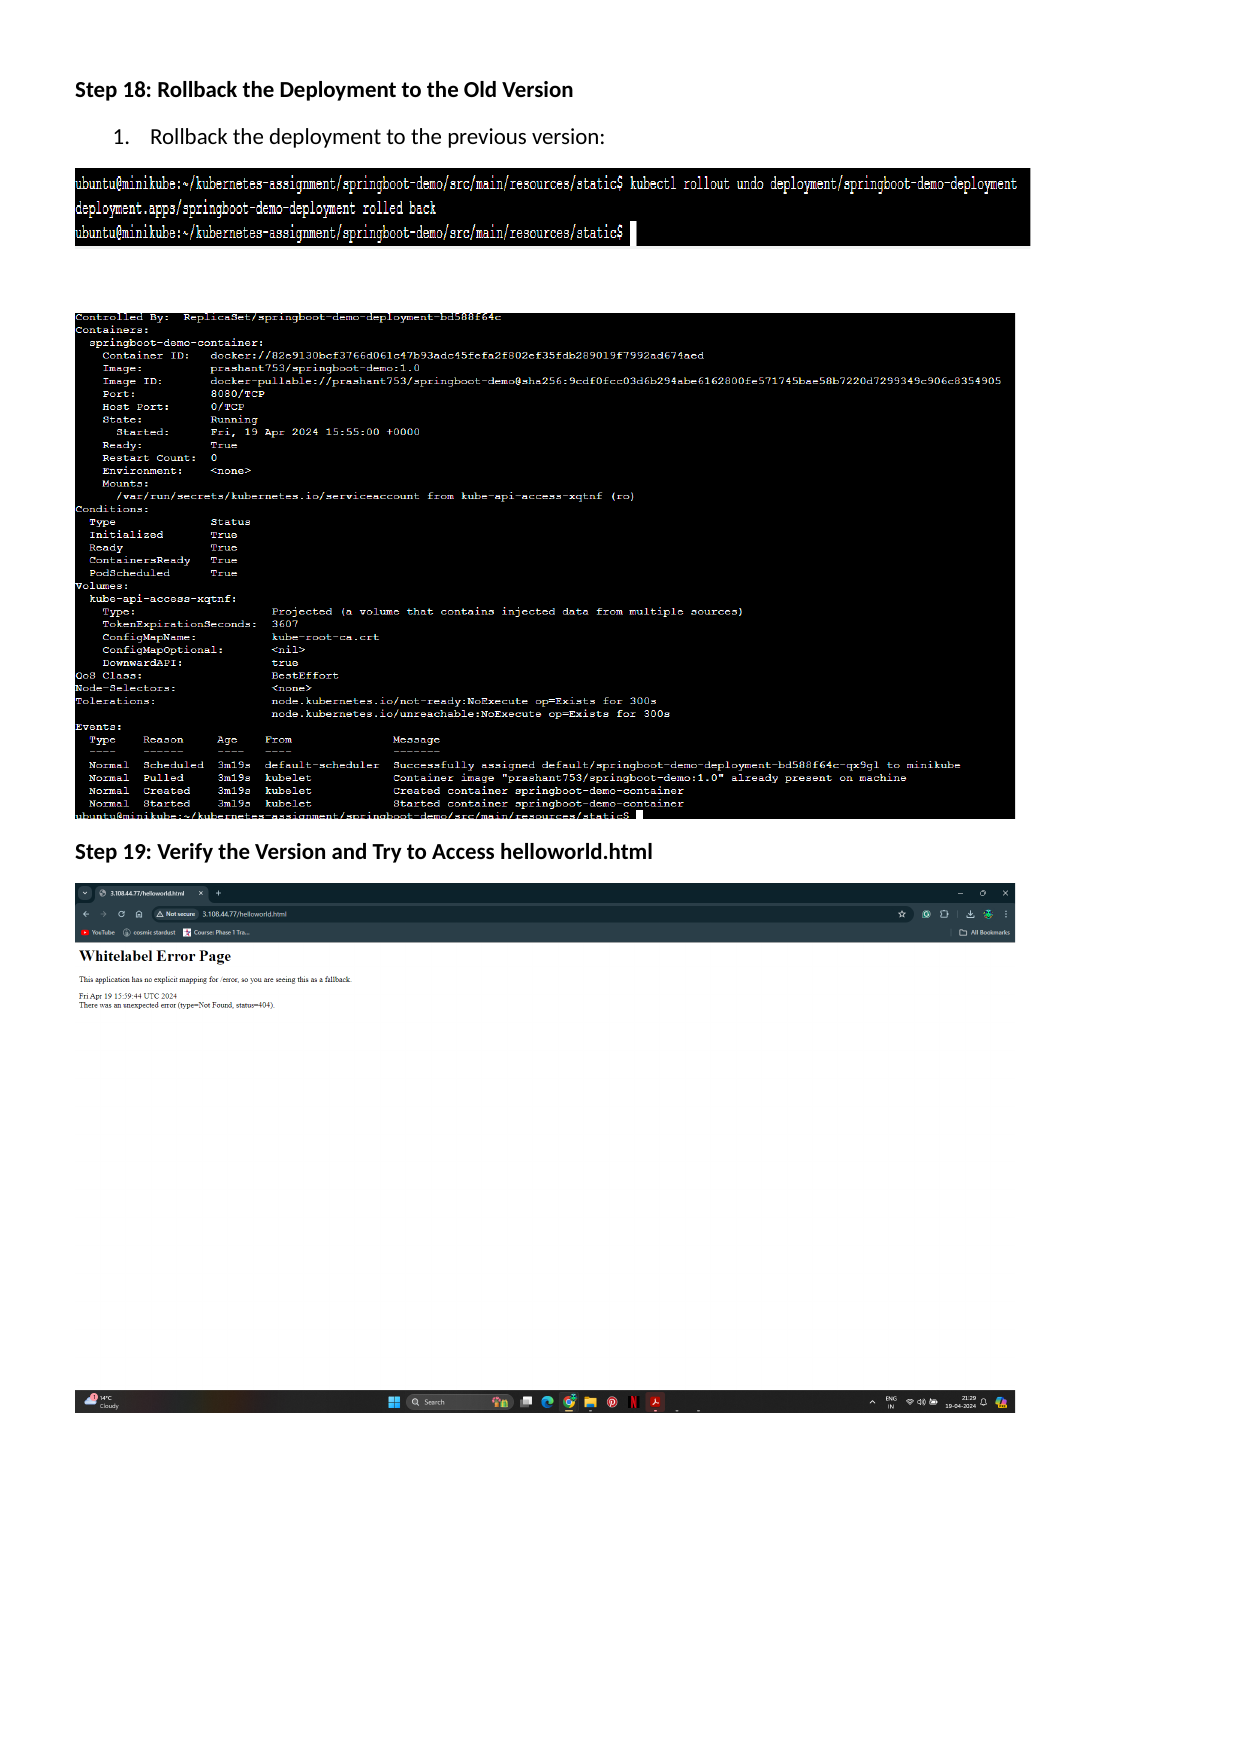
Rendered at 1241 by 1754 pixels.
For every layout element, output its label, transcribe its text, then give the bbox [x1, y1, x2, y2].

picture [75, 313, 1016, 819]
text Step 18: Rollback the Deployment to the Old Version [75, 75, 1165, 103]
picture [75, 168, 1031, 249]
list Rollback the deployment to the previous version: [112, 122, 1165, 150]
picture [75, 883, 1016, 1413]
text Step 19: Verify the Version and Try to Access helloworld.html [75, 837, 1165, 865]
